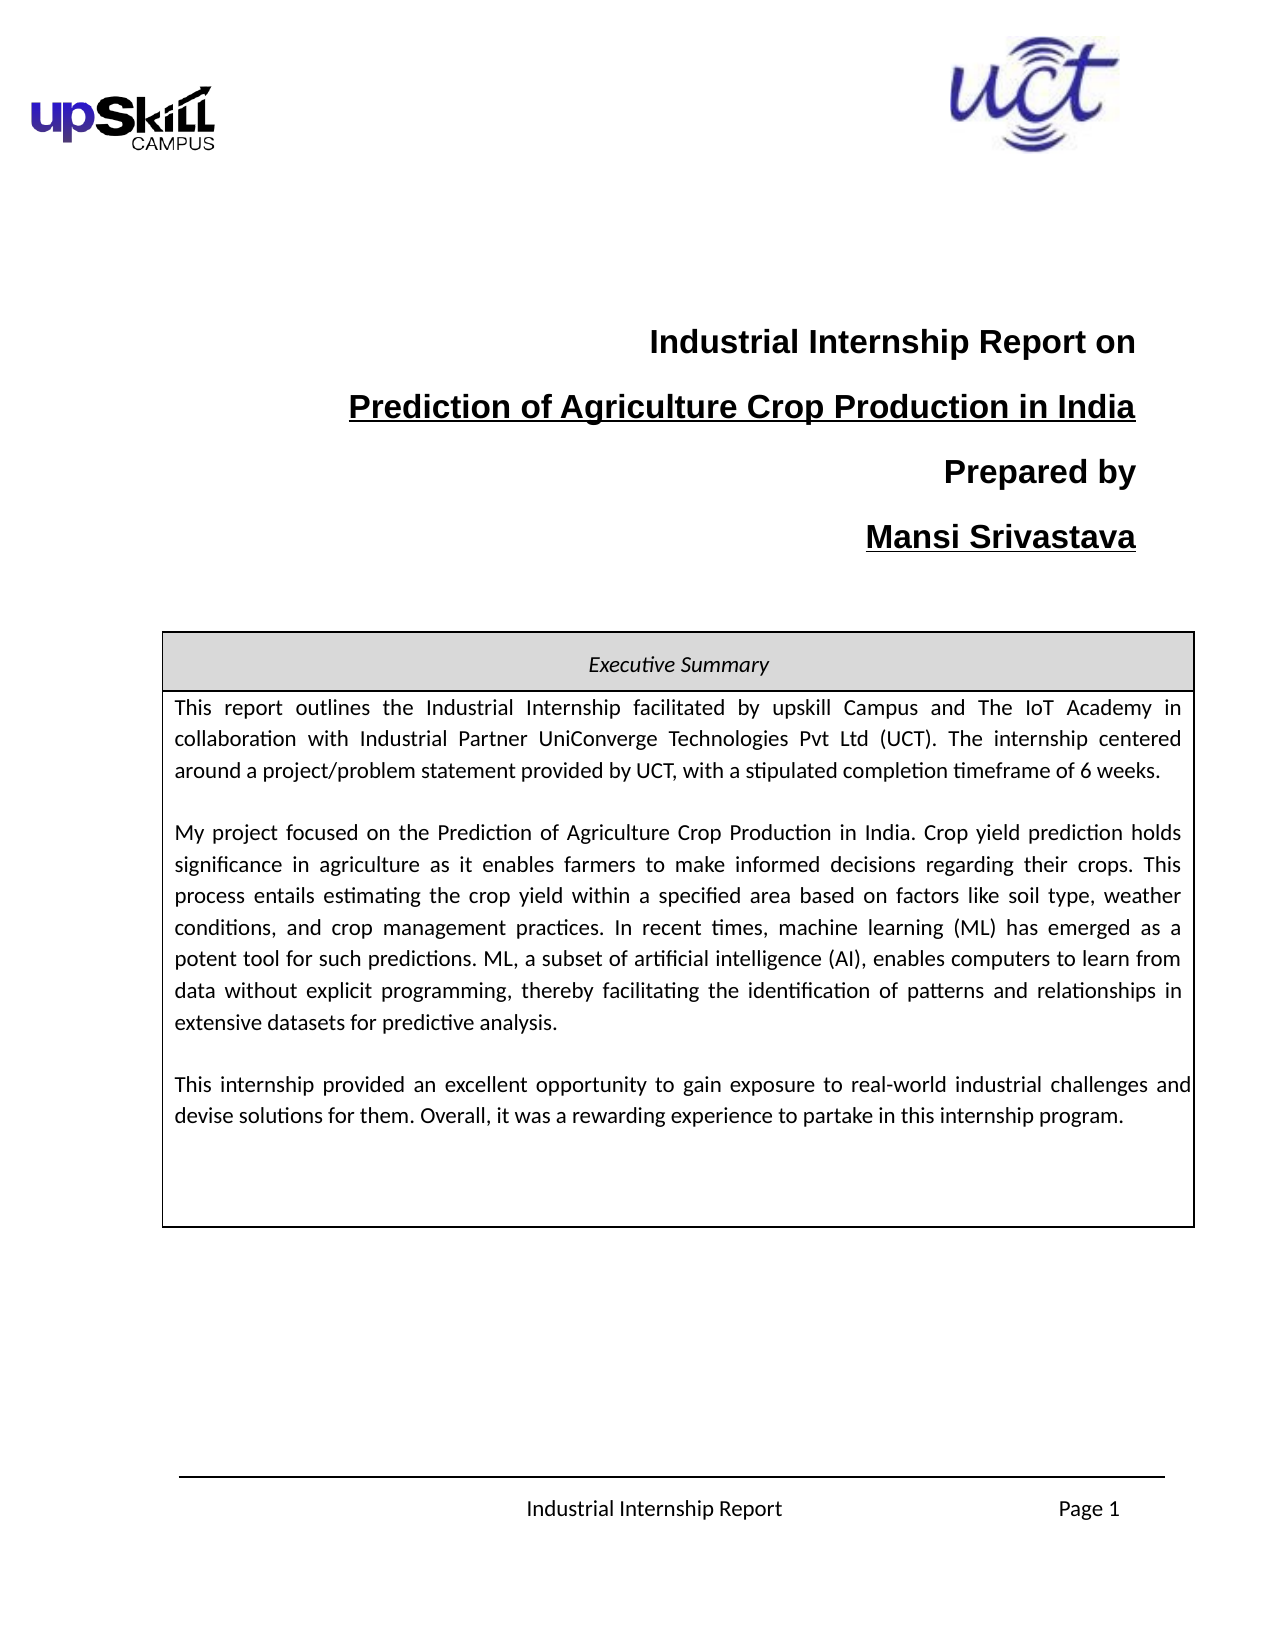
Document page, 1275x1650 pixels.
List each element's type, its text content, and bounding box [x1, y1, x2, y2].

text Prepared by [102, 452, 1136, 491]
picture [0, 73, 246, 154]
text Prediction of Agriculture Crop Production in India [102, 387, 1136, 425]
text Industrial Internship Report on [102, 322, 1136, 360]
picture [163, 633, 1194, 691]
text Mansi Srivastava [102, 517, 1136, 556]
table_cell This report outlines the Industrial Internship facilitated by upskill Campus and The IoT Academy in collaboration with Industrial Partner UniConverge Technologies Pvt Ltd (UCT). The internship centered around a project/problem statement provided by UCT, with a stipulated completion timeframe of 6 weeks. My project focused on the Prediction of Agriculture Crop Production in India. Crop yield prediction holds significance in agriculture as it enables farmers to make informed decisions regarding their crops. This process entails estimating the crop yield within a specified area based on factors like soil type, weather conditions, and crop management practices. In recent times, machine learning (ML) has emerged as a potent tool for such predictions. ML, a subset of artificial intelligence (AI), enables computers to learn from data without explicit programming, thereby facilitating the identification of patterns and relationships in extensive datasets for predictive analysis. This internship provided an excellent opportunity to gain exposure to real-world industrial challenges and devise solutions for them. Overall, it was a rewarding experience to partake in this internship program. [163, 692, 1193, 1226]
picture [950, 36, 1120, 154]
